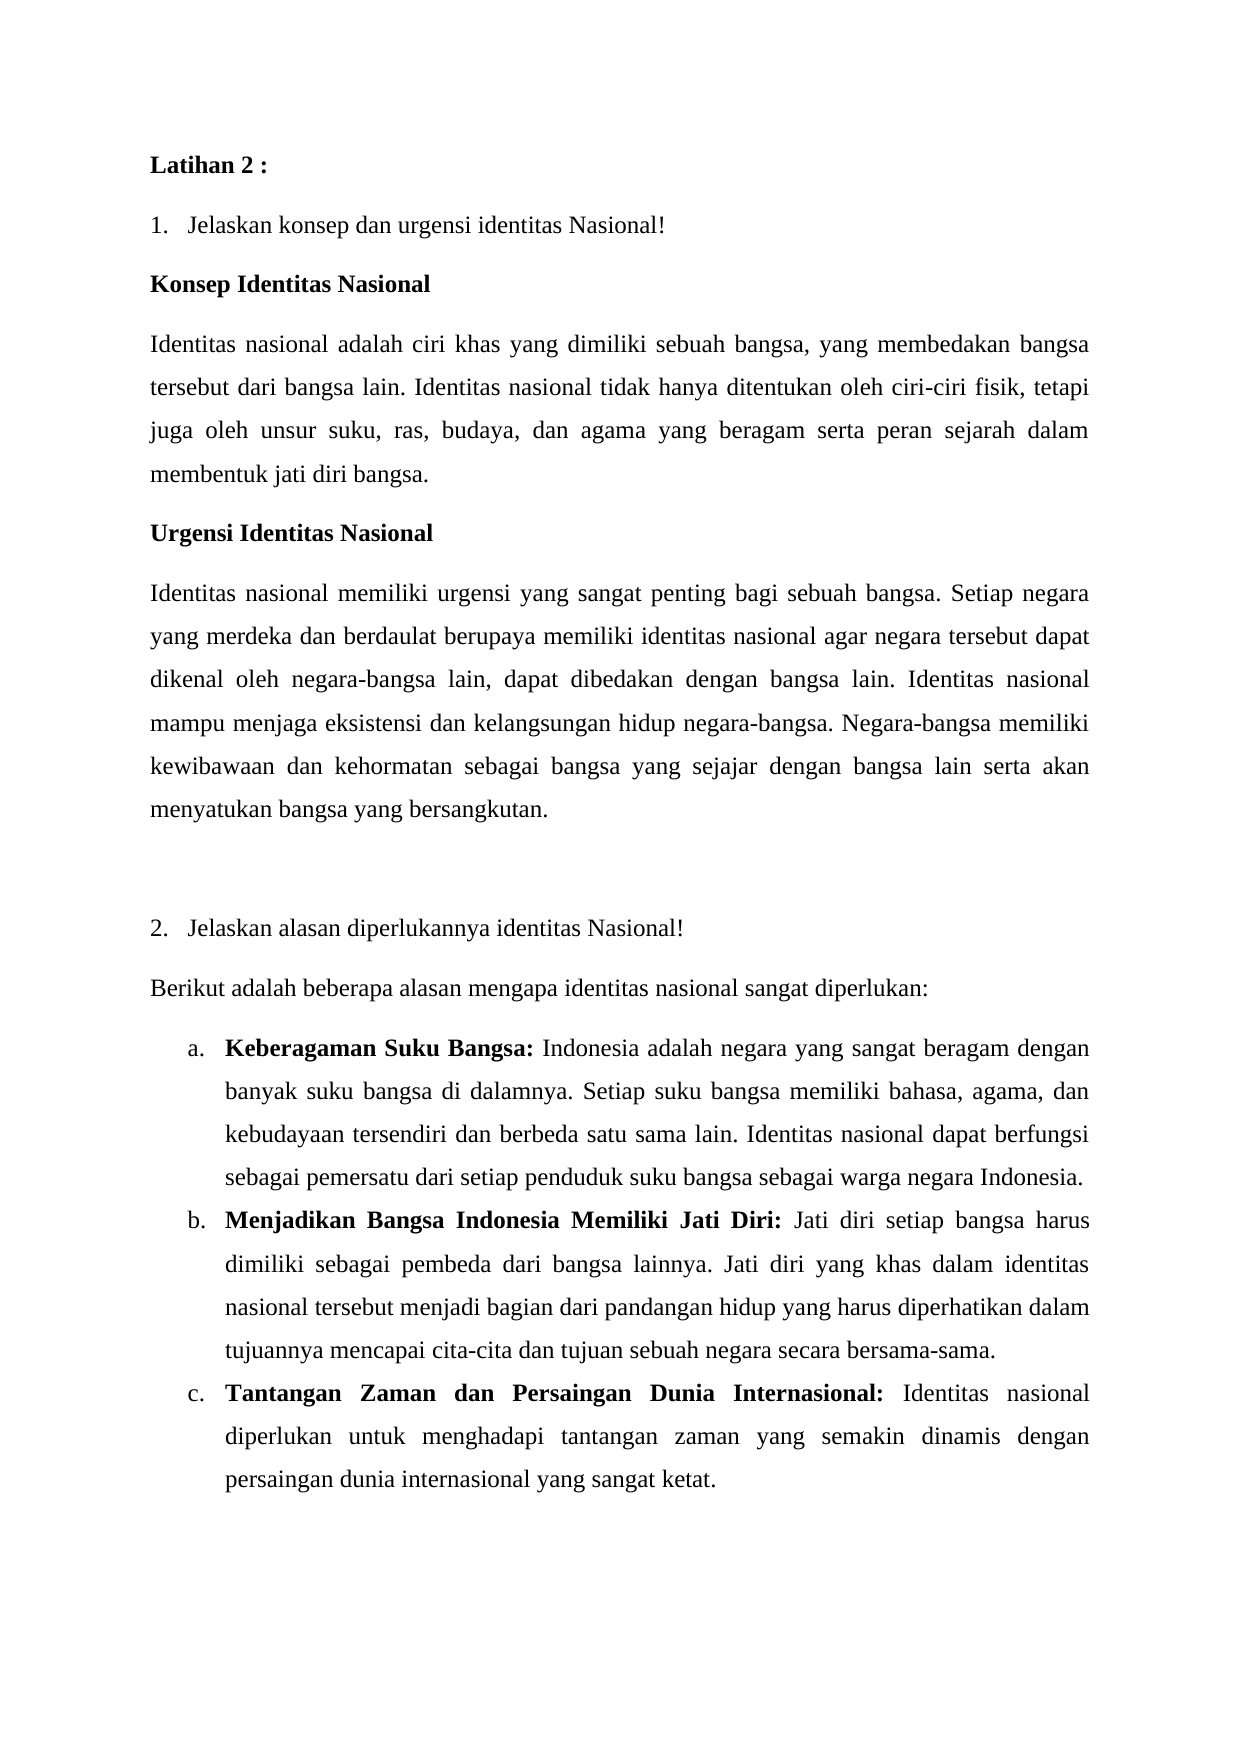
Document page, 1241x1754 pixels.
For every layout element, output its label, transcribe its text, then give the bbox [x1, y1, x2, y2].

list Menjadikan Bangsa Indonesia Memiliki Jati Diri: Jati diri setiap bangsa harus dimiliki sebagai pembeda dari bangsa lainnya. Jati diri yang khas dalam identitas nasional tersebut menjadi bagian dari pandangan hidup yang harus diperhatikan dalam tujuannya mencapai cita-cita dan tujuan sebuah negara secara bersama-sama. [187, 1206, 1090, 1364]
text Berikut adalah beberapa alasan mengapa identitas nasional sangat diperlukan: [150, 973, 1090, 1002]
list Jelaskan konsep dan urgensi identitas Nasional! [150, 210, 1090, 238]
text Latihan 2 : [150, 150, 1090, 179]
list Jelaskan alasan diperlukannya identitas Nasional! [150, 913, 1090, 942]
text Identitas nasional adalah ciri khas yang dimiliki sebuah bangsa, yang membedakan bangsa tersebut dari bangsa lain. Identitas nasional tidak hanya ditentukan oleh ciri-ciri fisik, tetapi juga oleh unsur suku, ras, budaya, dan agama yang beragam serta peran sejarah dalam membentuk jati diri bangsa. [150, 329, 1090, 487]
text Urgensi Identitas Nasional [150, 518, 1090, 547]
list Keberagaman Suku Bangsa: Indonesia adalah negara yang sangat beragam dengan banyak suku bangsa di dalamnya. Setiap suku bangsa memiliki bahasa, agama, dan kebudayaan tersendiri dan berbeda satu sama lain. Identitas nasional dapat berfungsi sebagai pemersatu dari setiap penduduk suku bangsa sebagai warga negara Indonesia. [187, 1033, 1090, 1191]
list Tantangan Zaman dan Persaingan Dunia Internasional: Identitas nasional diperlukan untuk menghadapi tantangan zaman yang semakin dinamis dengan persaingan dunia internasional yang sangat ketat. [187, 1378, 1090, 1493]
text Konsep Identitas Nasional [150, 269, 1090, 298]
text Identitas nasional memiliki urgensi yang sangat penting bagi sebuah bangsa. Setiap negara yang merdeka dan berdaulat berupaya memiliki identitas nasional agar negara tersebut dapat dikenal oleh negara-bangsa lain, dapat dibedakan dengan bangsa lain. Identitas nasional mampu menjaga eksistensi dan kelangsungan hidup negara-bangsa. Negara-bangsa memiliki kewibawaan dan kehormatan sebagai bangsa yang sejajar dengan bangsa lain serta akan menyatukan bangsa yang bersangkutan. [150, 578, 1090, 823]
